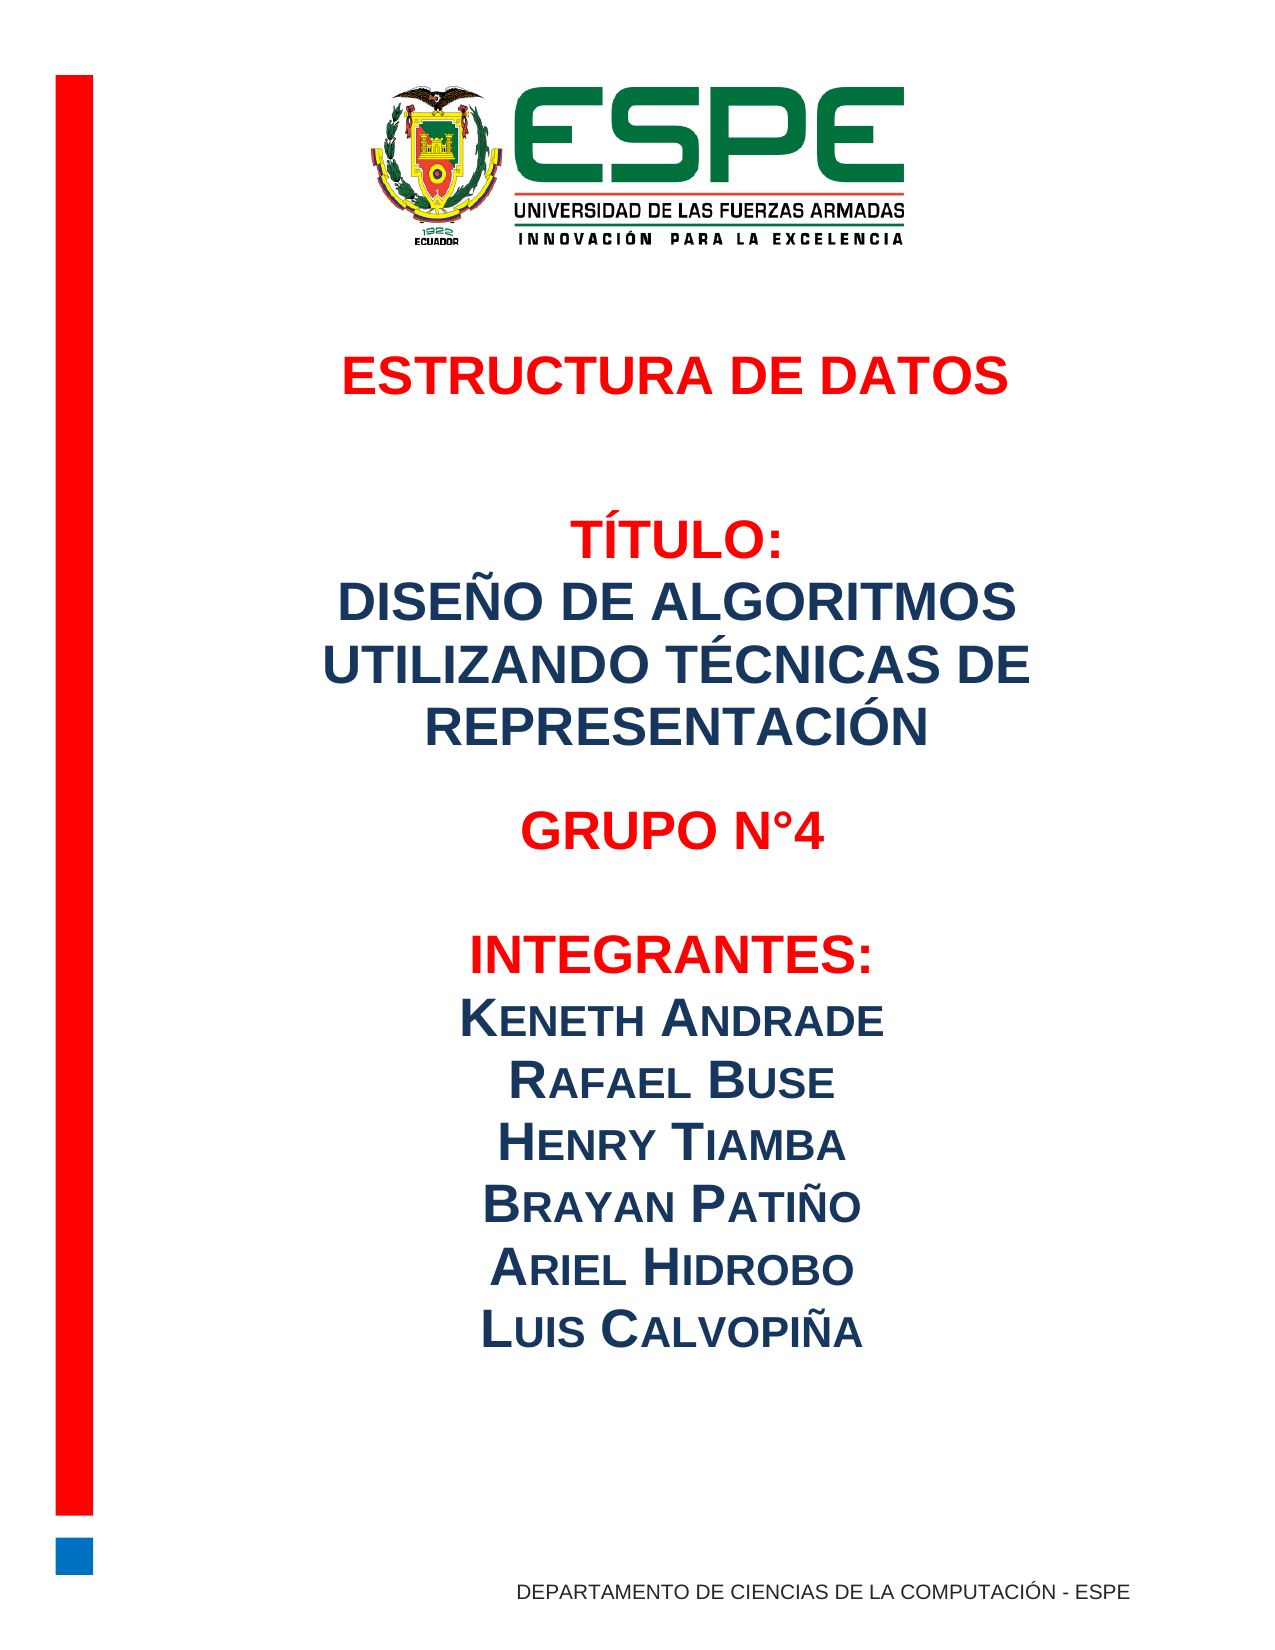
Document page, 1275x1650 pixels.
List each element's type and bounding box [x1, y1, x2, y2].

picture [371, 86, 904, 245]
